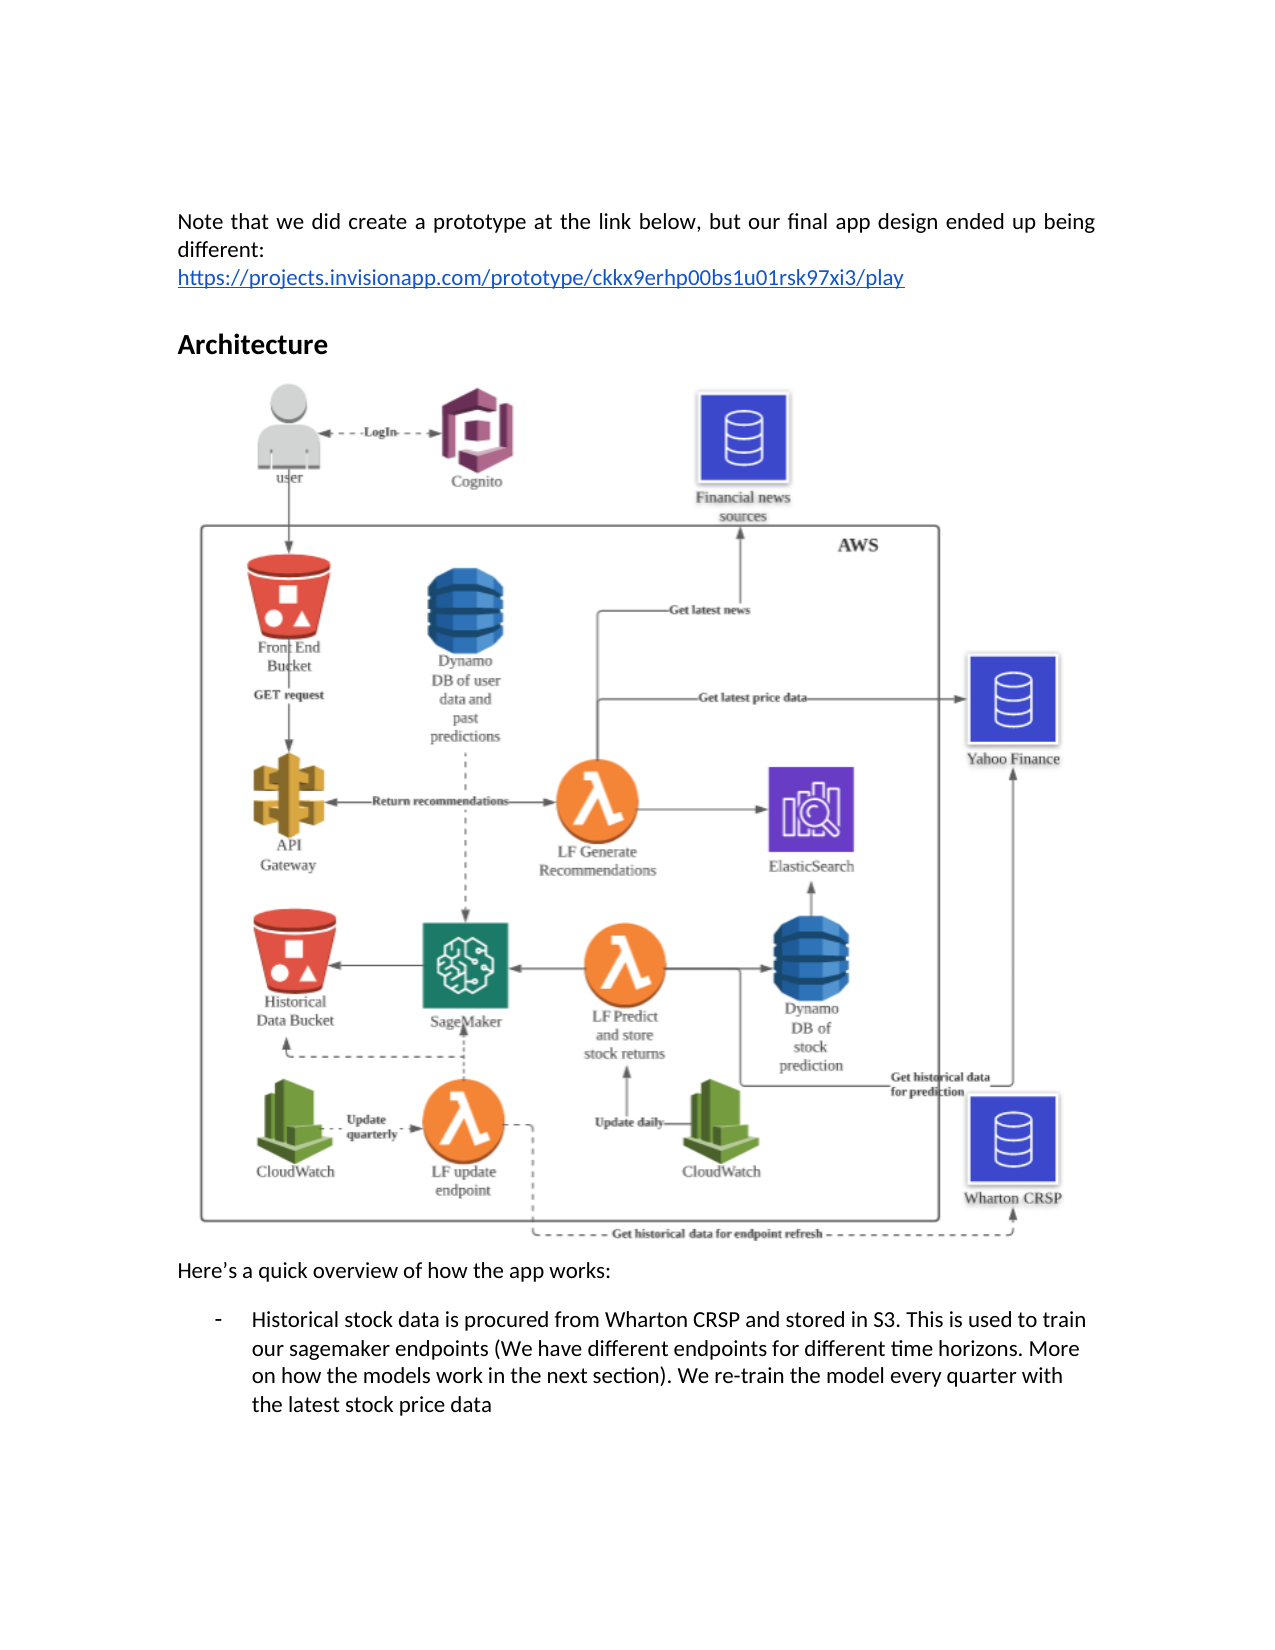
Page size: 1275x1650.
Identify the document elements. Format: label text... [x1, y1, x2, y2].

text Here’s a quick overview of how the app works: [177, 1257, 1098, 1284]
text Architecture [177, 326, 1098, 362]
picture [177, 362, 1098, 1257]
text Note that we did create a prototype at the link below, but our final app design ended up being different: [177, 207, 1098, 263]
text https://projects.invisionapp.com/prototype/ckkx9erhp00bs1u01rsk97xi3/play [177, 263, 1098, 291]
list Historical stock data is procured from Wharton CRSP and stored in S3. This is used to train our sagemaker endpoints (We have different endpoints for different time horizons. More on how the models work in the next section). We re-train the model every quarter with the latest stock price data [214, 1303, 1098, 1452]
